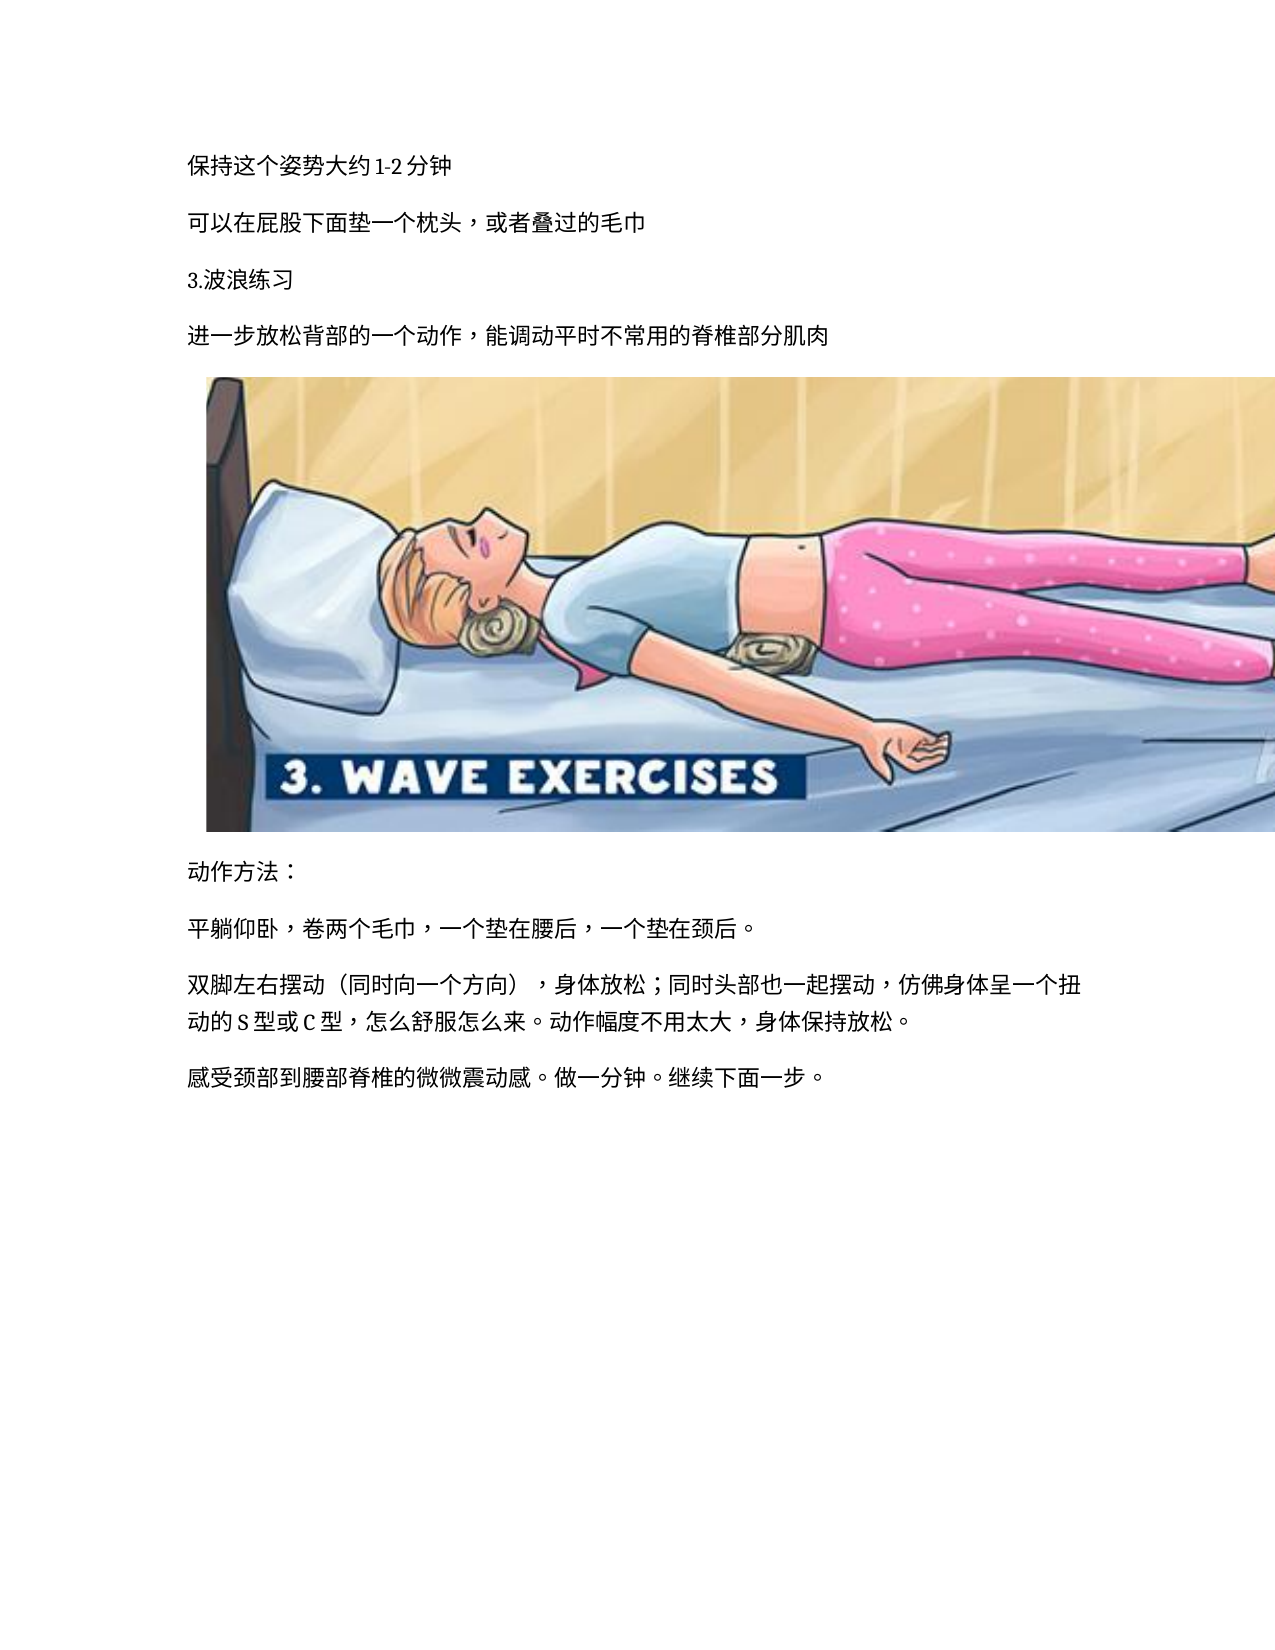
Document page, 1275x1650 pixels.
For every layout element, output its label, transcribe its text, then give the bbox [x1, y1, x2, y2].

text 3.波浪练习 [187, 263, 1087, 295]
text 进一步放松背部的一个动作，能调动平时不常用的脊椎部分肌肉 [187, 320, 1087, 352]
text 保持这个姿势大约1-2分钟 [187, 150, 1087, 181]
text 平躺仰卧，卷两个毛巾，一个垫在腰后，一个垫在颈后。 [187, 913, 1087, 944]
text 双脚左右摆动（同时向一个方向），身体放松；同时头部也一起摆动，仿佛身体呈一个扭动的S型或C型，怎么舒服怎么来。动作幅度不用太大，身体保持放松。 [187, 969, 1087, 1037]
text 动作方法： [187, 856, 1087, 887]
picture [206, 377, 1275, 832]
text 感受颈部到腰部脊椎的微微震动感。做一分钟。继续下面一步。 [187, 1062, 1087, 1093]
text 可以在屁股下面垫一个枕头，或者叠过的毛巾 [187, 207, 1087, 238]
